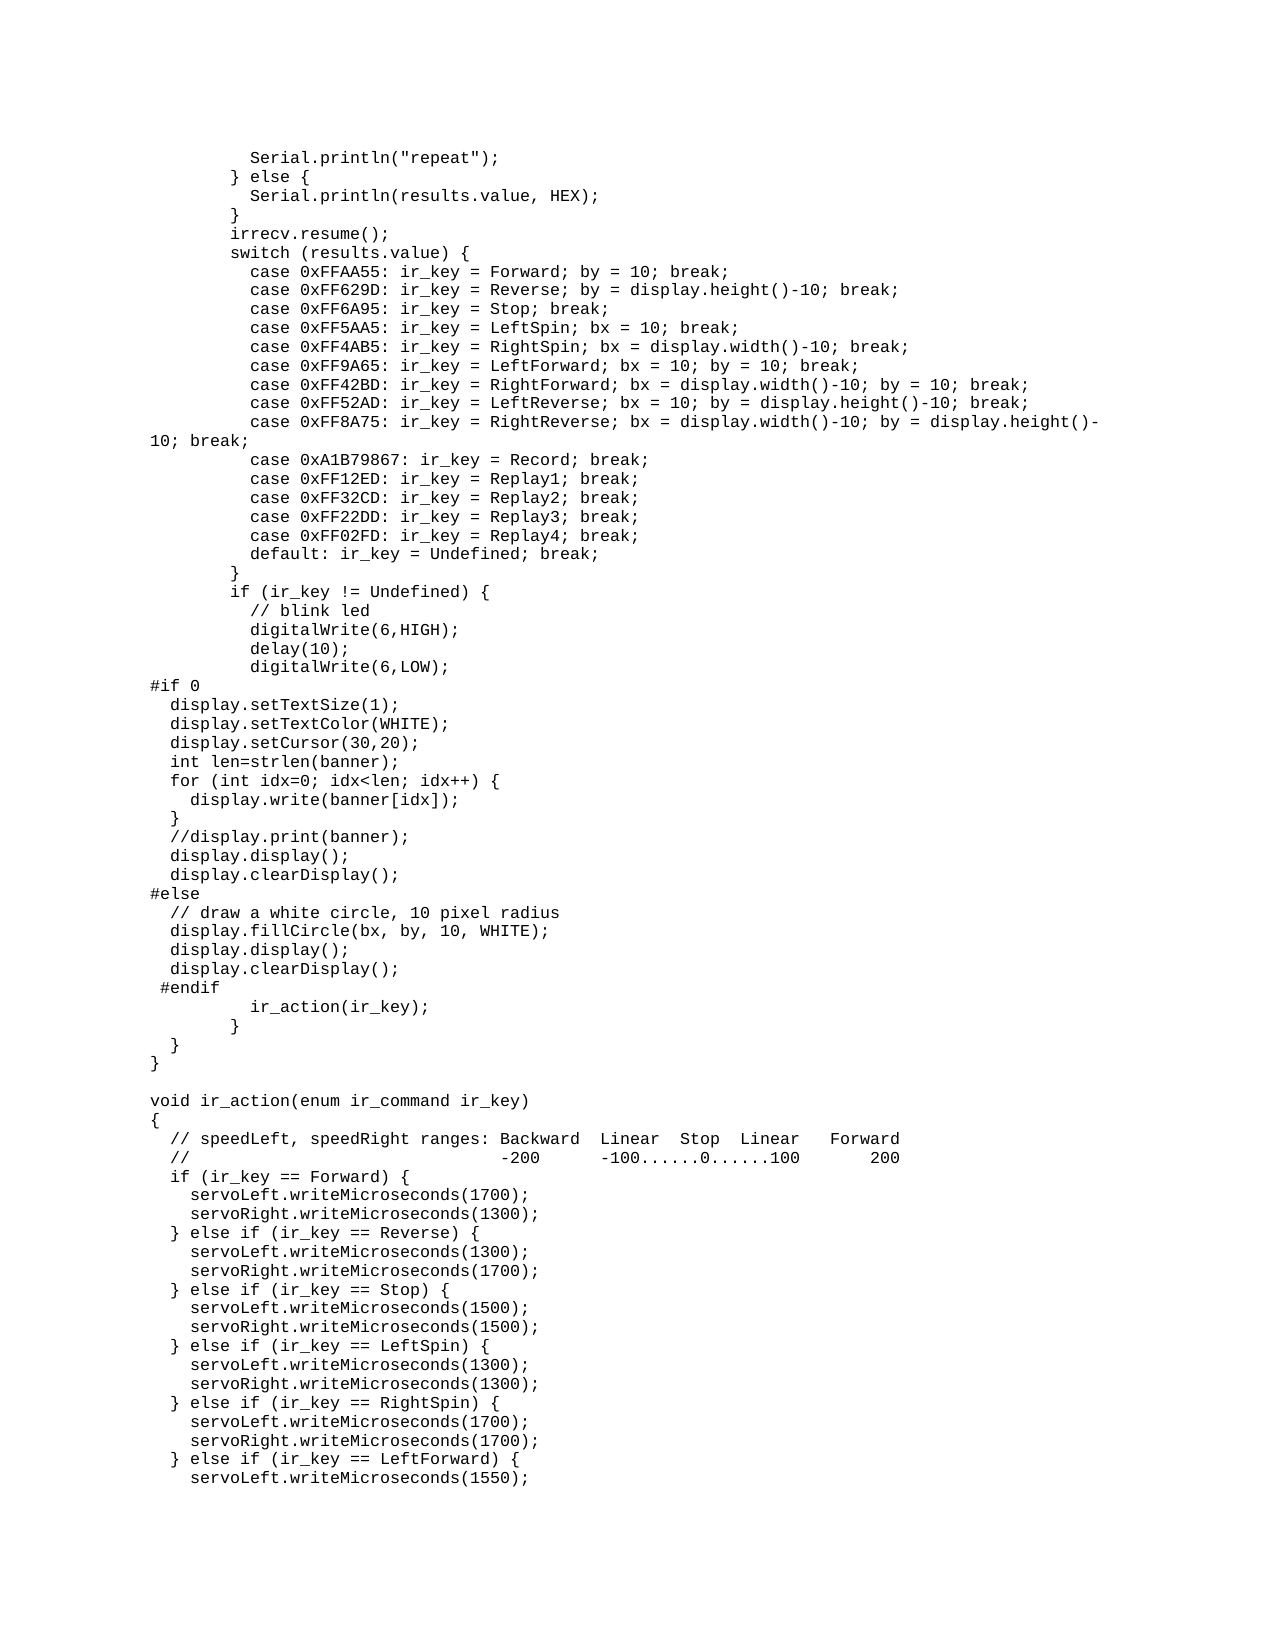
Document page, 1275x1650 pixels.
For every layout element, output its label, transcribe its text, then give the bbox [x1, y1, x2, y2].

text digitalWrite(6,HIGH); [150, 621, 1125, 640]
text int len=strlen(banner); [150, 753, 1125, 772]
text } else if (ir_key == LeftForward) { [150, 1451, 1125, 1470]
text servoRight.writeMicroseconds(1300); [150, 1206, 1125, 1225]
text //display.print(banner); [150, 829, 1125, 848]
text } [150, 207, 1125, 225]
text Serial.println("repeat"); [150, 150, 1125, 169]
text } else if (ir_key == RightSpin) { [150, 1394, 1125, 1413]
text case 0xFFAA55: ir_key = Forward; by = 10; break; [150, 263, 1125, 282]
text case 0xFF32CD: ir_key = Replay2; break; [150, 489, 1125, 508]
text case 0xFF629D: ir_key = Reverse; by = display.height()-10; break; [150, 282, 1125, 301]
text display.clearDisplay(); [150, 961, 1125, 979]
text servoLeft.writeMicroseconds(1700); [150, 1187, 1125, 1206]
text display.setTextColor(WHITE); [150, 716, 1125, 734]
text servoRight.writeMicroseconds(1500); [150, 1319, 1125, 1338]
text display.setTextSize(1); [150, 697, 1125, 716]
text // -200 -100......0......100 200 [150, 1149, 1125, 1168]
text servoLeft.writeMicroseconds(1500); [150, 1300, 1125, 1319]
text case 0xFF02FD: ir_key = Replay4; break; [150, 527, 1125, 546]
text case 0xFF22DD: ir_key = Replay3; break; [150, 508, 1125, 527]
text } else if (ir_key == LeftSpin) { [150, 1338, 1125, 1357]
text servoLeft.writeMicroseconds(1300); [150, 1243, 1125, 1262]
text } [150, 1055, 1125, 1074]
text servoLeft.writeMicroseconds(1700); [150, 1413, 1125, 1432]
text display.clearDisplay(); [150, 866, 1125, 885]
text servoRight.writeMicroseconds(1300); [150, 1376, 1125, 1394]
text { [150, 1112, 1125, 1130]
text if (ir_key == Forward) { [150, 1168, 1125, 1187]
text Serial.println(results.value, HEX); [150, 188, 1125, 207]
text #endif [150, 979, 1125, 998]
text for (int idx=0; idx<len; idx++) { [150, 772, 1125, 791]
text display.write(banner[idx]); [150, 791, 1125, 810]
text // draw a white circle, 10 pixel radius [150, 904, 1125, 923]
text case 0xFF9A65: ir_key = LeftForward; bx = 10; by = 10; break; [150, 357, 1125, 376]
text #if 0 [150, 678, 1125, 697]
text } [150, 810, 1125, 829]
text // blink led [150, 602, 1125, 621]
text } else if (ir_key == Reverse) { [150, 1225, 1125, 1243]
text servoRight.writeMicroseconds(1700); [150, 1432, 1125, 1451]
text servoLeft.writeMicroseconds(1300); [150, 1357, 1125, 1376]
text } else { [150, 169, 1125, 188]
text case 0xFF42BD: ir_key = RightForward; bx = display.width()-10; by = 10; break; [150, 376, 1125, 395]
text } else if (ir_key == Stop) { [150, 1281, 1125, 1300]
text default: ir_key = Undefined; break; [150, 546, 1125, 565]
text } [150, 1017, 1125, 1036]
text case 0xFF6A95: ir_key = Stop; break; [150, 301, 1125, 320]
text case 0xFF8A75: ir_key = RightReverse; bx = display.width()-10; by = display.height()-10; break; [150, 414, 1125, 452]
text case 0xFF4AB5: ir_key = RightSpin; bx = display.width()-10; break; [150, 338, 1125, 357]
text // speedLeft, speedRight ranges: Backward Linear Stop Linear Forward [150, 1130, 1125, 1149]
text display.fillCircle(bx, by, 10, WHITE); [150, 923, 1125, 942]
text if (ir_key != Undefined) { [150, 584, 1125, 602]
text case 0xFF5AA5: ir_key = LeftSpin; bx = 10; break; [150, 320, 1125, 338]
text delay(10); [150, 640, 1125, 659]
text irrecv.resume(); [150, 225, 1125, 244]
text void ir_action(enum ir_command ir_key) [150, 1093, 1125, 1112]
text } [150, 1036, 1125, 1055]
text servoRight.writeMicroseconds(1700); [150, 1262, 1125, 1281]
text display.display(); [150, 848, 1125, 866]
text case 0xFF52AD: ir_key = LeftReverse; bx = 10; by = display.height()-10; break; [150, 395, 1125, 414]
text switch (results.value) { [150, 244, 1125, 263]
text servoLeft.writeMicroseconds(1550); [150, 1470, 1125, 1489]
text case 0xA1B79867: ir_key = Record; break; [150, 452, 1125, 471]
text display.display(); [150, 942, 1125, 961]
text } [150, 565, 1125, 584]
text #else [150, 885, 1125, 904]
text digitalWrite(6,LOW); [150, 659, 1125, 678]
text display.setCursor(30,20); [150, 734, 1125, 753]
text ir_action(ir_key); [150, 998, 1125, 1017]
text case 0xFF12ED: ir_key = Replay1; break; [150, 471, 1125, 489]
